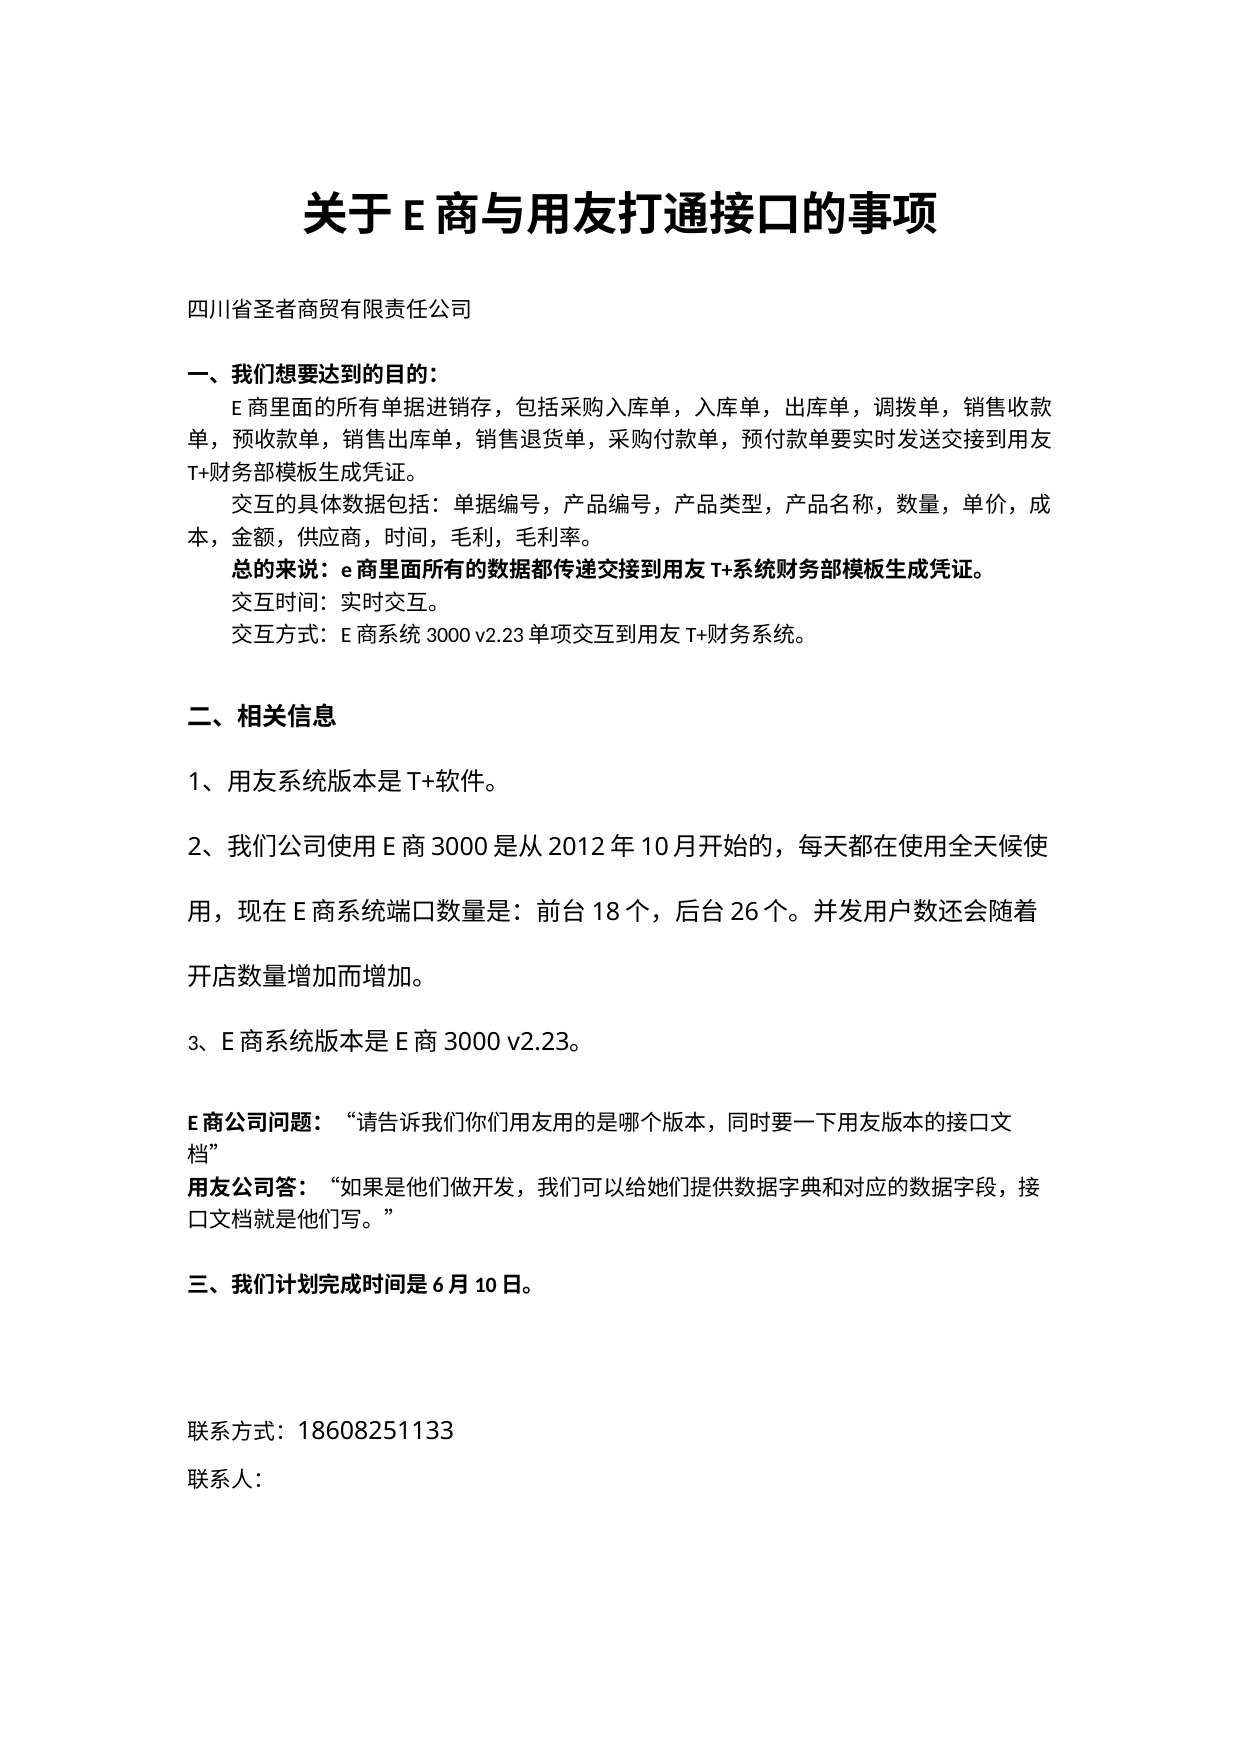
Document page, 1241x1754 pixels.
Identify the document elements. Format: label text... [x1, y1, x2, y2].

text 交互时间：实时交互。 [187, 584, 1053, 617]
text E商里面的所有单据进销存，包括采购入库单，入库单，出库单，调拨单，销售收款单，预收款单，销售出库单，销售退货单，采购付款单，预付款单要实时发送交接到用友T+财务部模板生成凭证。 [187, 389, 1053, 487]
text E商公司问题：“请告诉我们你们用友用的是哪个版本，同时要一下用友版本的接口文档” [187, 1104, 1053, 1169]
list E商系统版本是E商3000 v2.23。 [187, 1007, 1053, 1072]
text 四川省圣者商贸有限责任公司 [187, 292, 1053, 324]
text 联系方式：18608251133 [187, 1397, 1053, 1462]
list 我们公司使用E商3000是从2012年10月开始的，每天都在使用全天候使用，现在E商系统端口数量是：前台18个，后台26个。并发用户数还会随着开店数量增加而增加。 [187, 812, 1053, 1007]
text 交互方式：E商系统3000 v2.23单项交互到用友T+财务系统。 [187, 617, 1053, 649]
list 我们计划完成时间是6月10日。 [187, 1267, 1053, 1299]
text 交互的具体数据包括：单据编号，产品编号，产品类型，产品名称，数量，单价，成本，金额，供应商，时间，毛利，毛利率。 [187, 487, 1053, 552]
text 联系人： [187, 1462, 1053, 1494]
list 相关信息 [187, 682, 1053, 747]
text 一、我们想要达到的目的： [187, 357, 1053, 389]
list 用友系统版本是T+软件。 [187, 747, 1053, 812]
text 用友公司答：“如果是他们做开发，我们可以给她们提供数据字典和对应的数据字段，接口文档就是他们写。” [187, 1169, 1053, 1234]
text 关于E商与用友打通接口的事项 [187, 162, 1053, 259]
text 总的来说：e商里面所有的数据都传递交接到用友T+系统财务部模板生成凭证。 [187, 552, 1053, 584]
